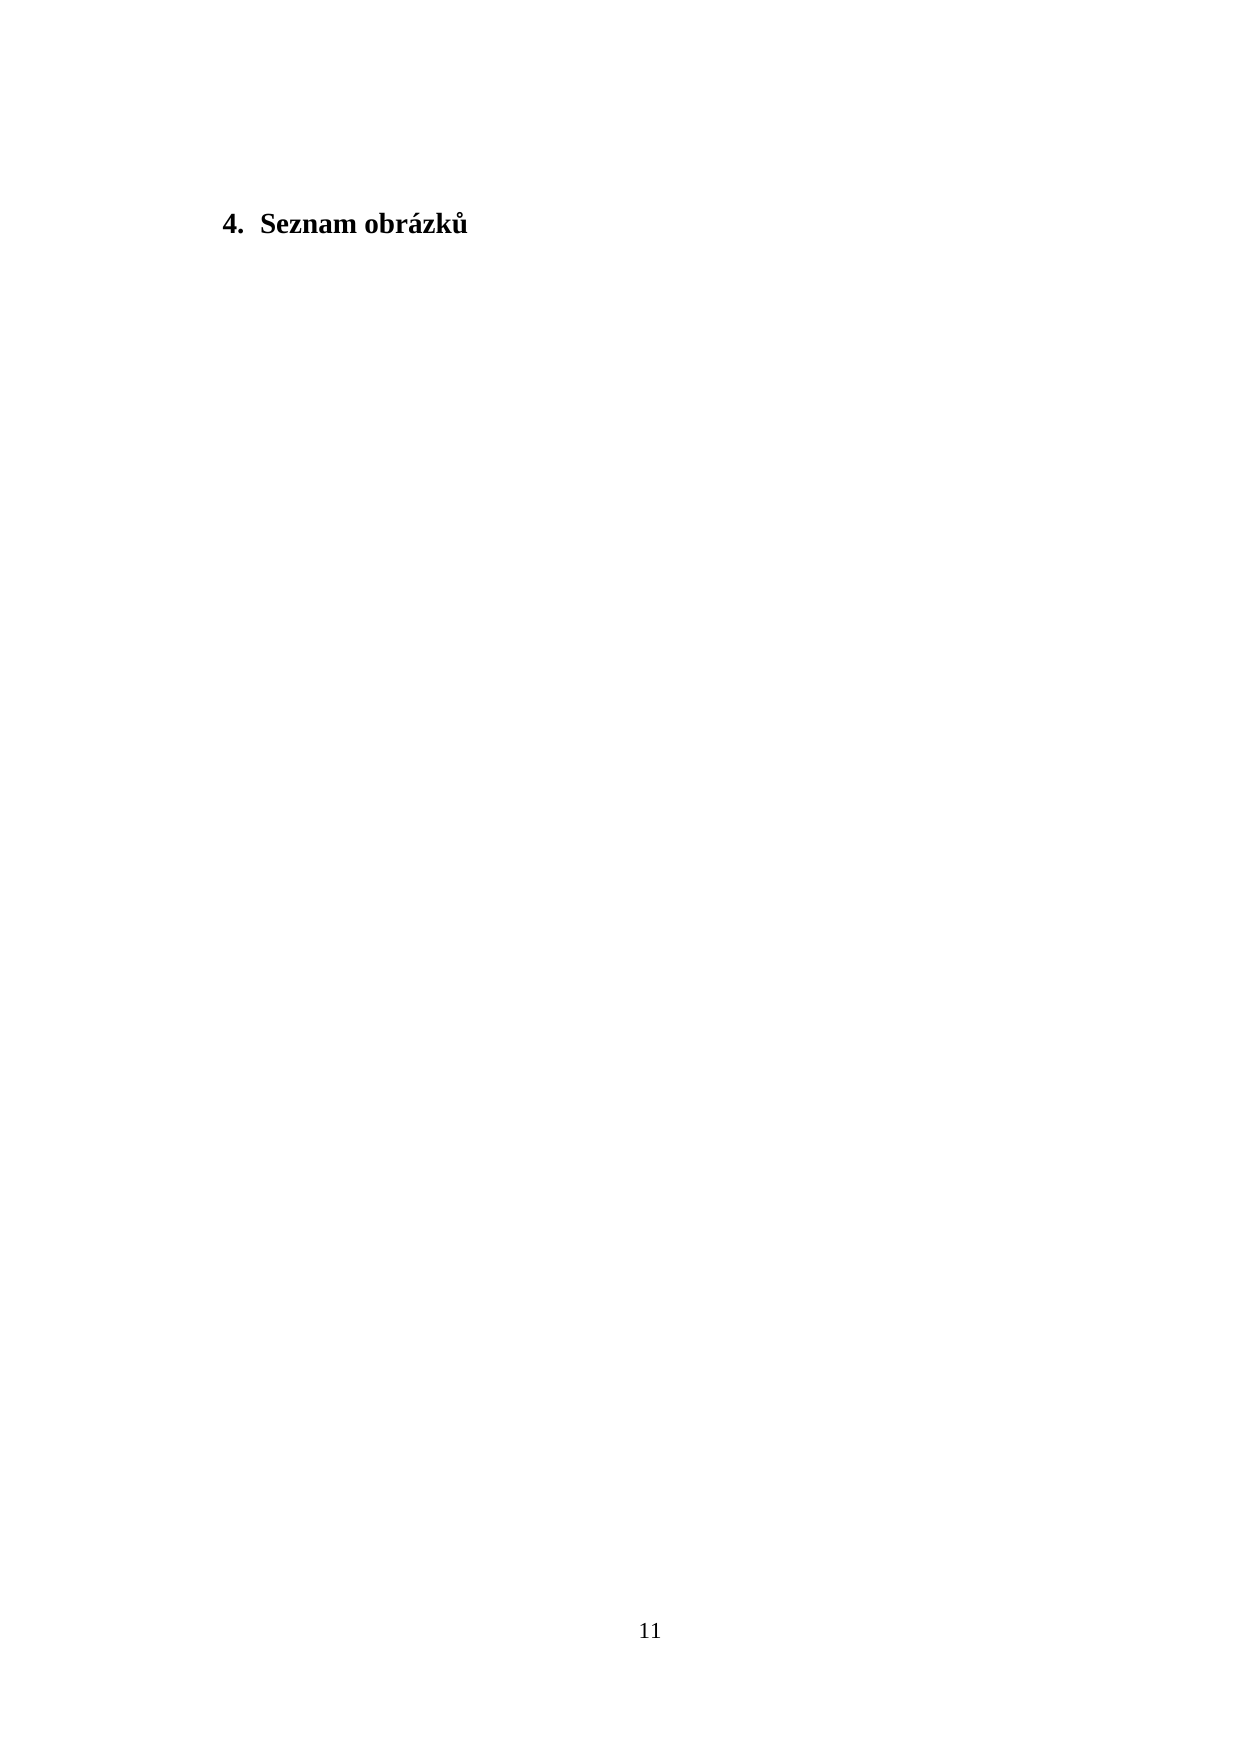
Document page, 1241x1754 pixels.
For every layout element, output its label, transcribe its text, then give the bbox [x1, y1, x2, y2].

subtitle Seznam obrázků [222, 206, 1122, 240]
